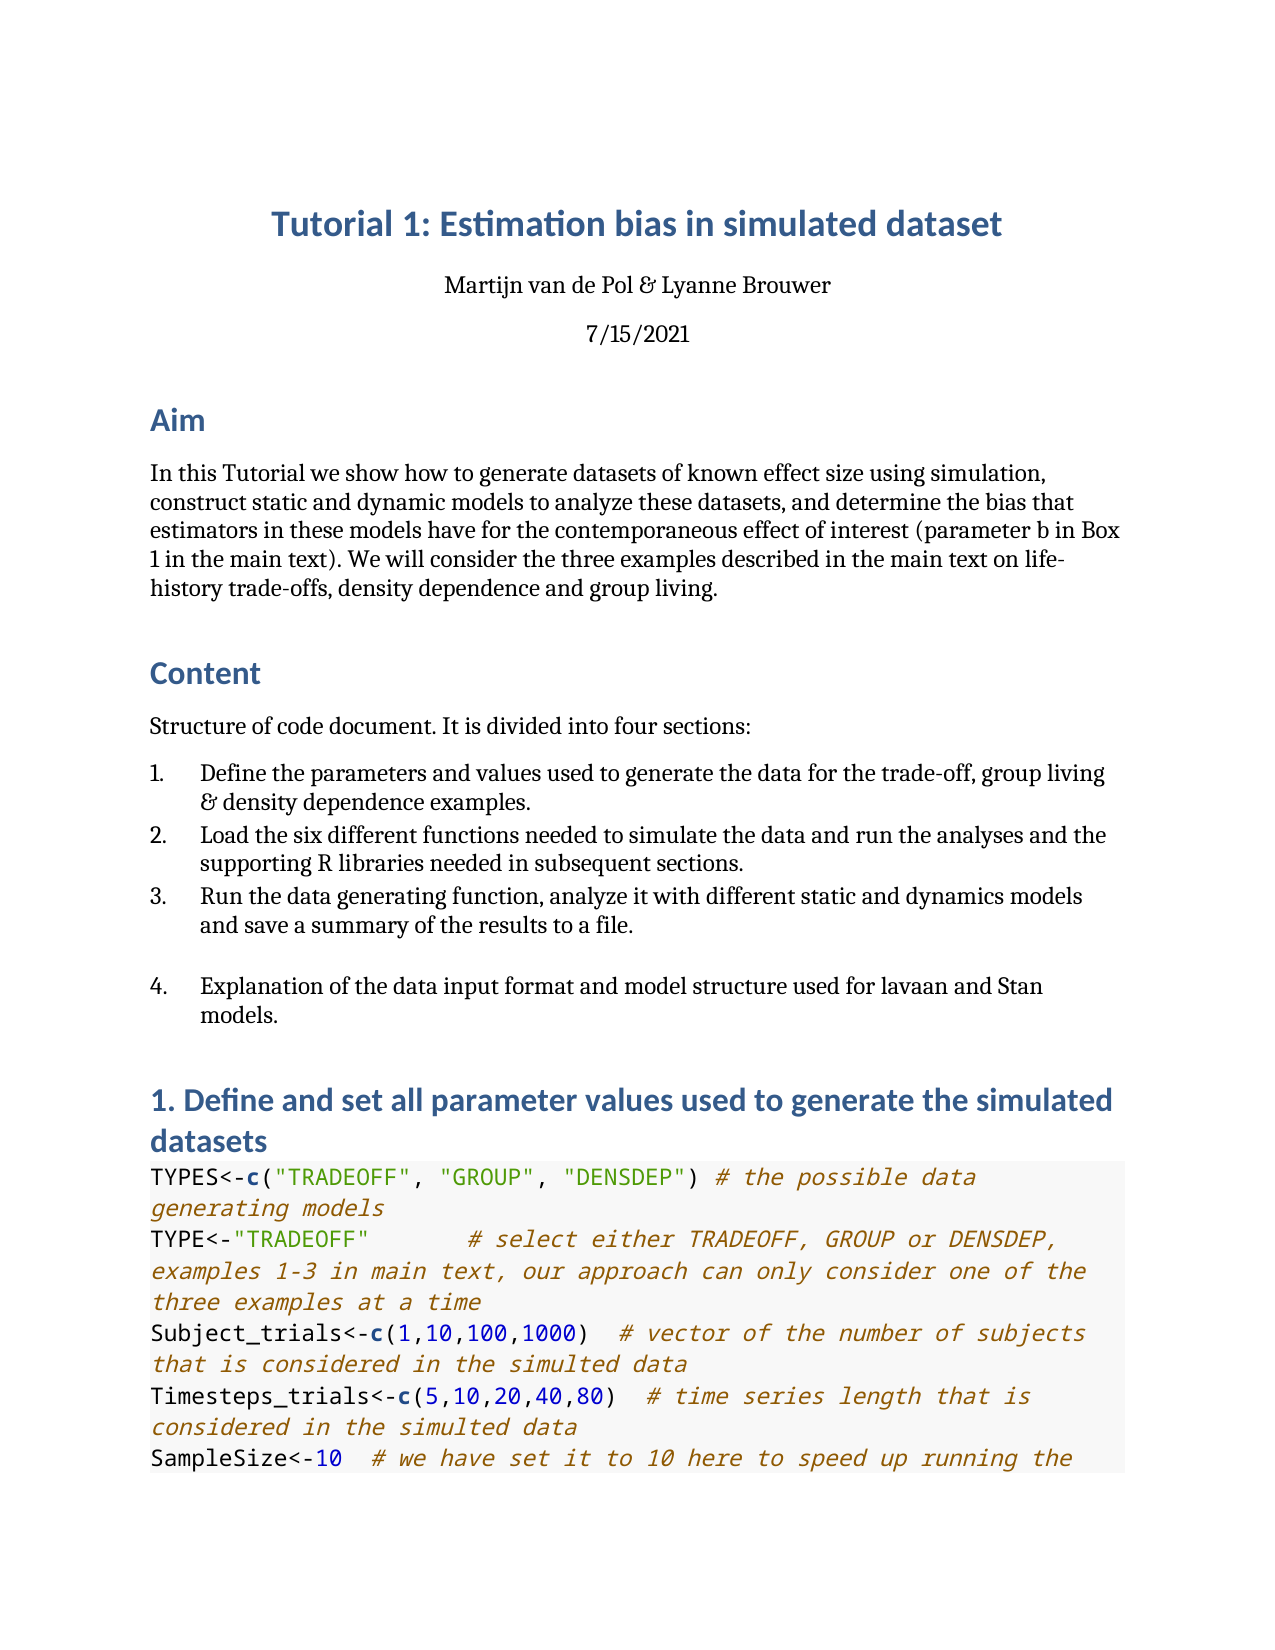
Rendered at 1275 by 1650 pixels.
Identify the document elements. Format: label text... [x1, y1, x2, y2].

text 7/15/2021 [150, 320, 1125, 349]
list Load the six different functions needed to simulate the data and run the analyses and the supporting R libraries needed in subsequent sections. [150, 821, 1125, 878]
list Explanation of the data input format and model structure used for lavaan and Stan models. [150, 972, 1125, 1029]
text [150, 1161, 1125, 1473]
text In this Tutorial we show how to generate datasets of known effect size using simulation, construct static and dynamic models to analyze these datasets, and determine the bias that estimators in these models have for the contemporaneous effect of interest (parameter b in Box 1 in the main text). We will consider the three examples described in the main text on life-history trade-offs, density dependence and group living. [150, 459, 1125, 602]
subtitle Aim [150, 399, 1125, 440]
subtitle 1. Define and set all parameter values used to generate the simulated datasets [150, 1079, 1125, 1161]
text Martijn van de Pol & Lyanne Brouwer [150, 271, 1125, 299]
text Structure of code document. It is divided into four sections: [150, 712, 1125, 741]
list Run the data generating function, analyze it with different static and dynamics models and save a summary of the results to a file. [150, 882, 1125, 968]
title Tutorial 1: Estimation bias in simulated dataset [150, 200, 1125, 246]
list Define the parameters and values used to generate the data for the trade-off, group living & density dependence examples. [150, 759, 1125, 817]
subtitle Content [150, 652, 1125, 693]
